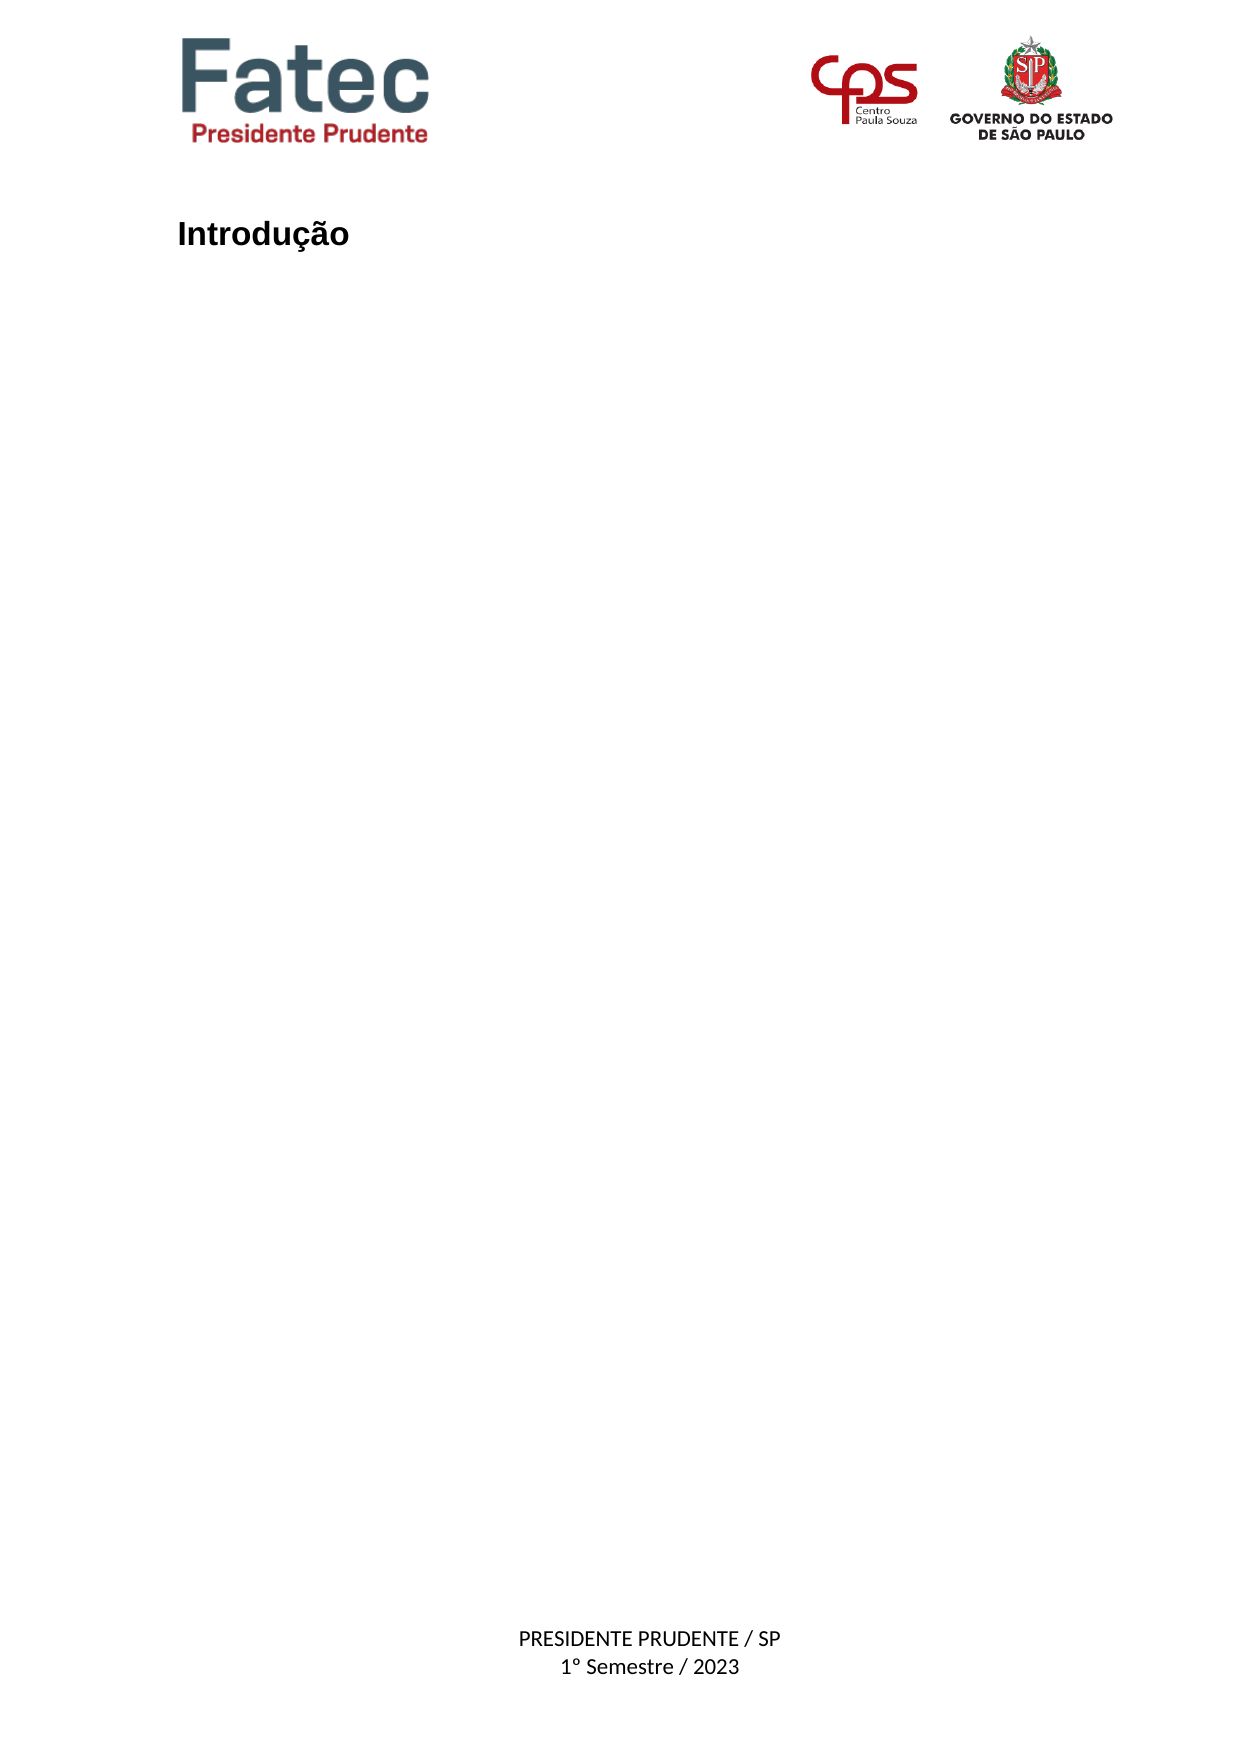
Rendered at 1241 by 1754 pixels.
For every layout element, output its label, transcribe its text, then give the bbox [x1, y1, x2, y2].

text Introdução [177, 214, 1122, 252]
picture [809, 31, 1113, 144]
picture [177, 34, 430, 144]
